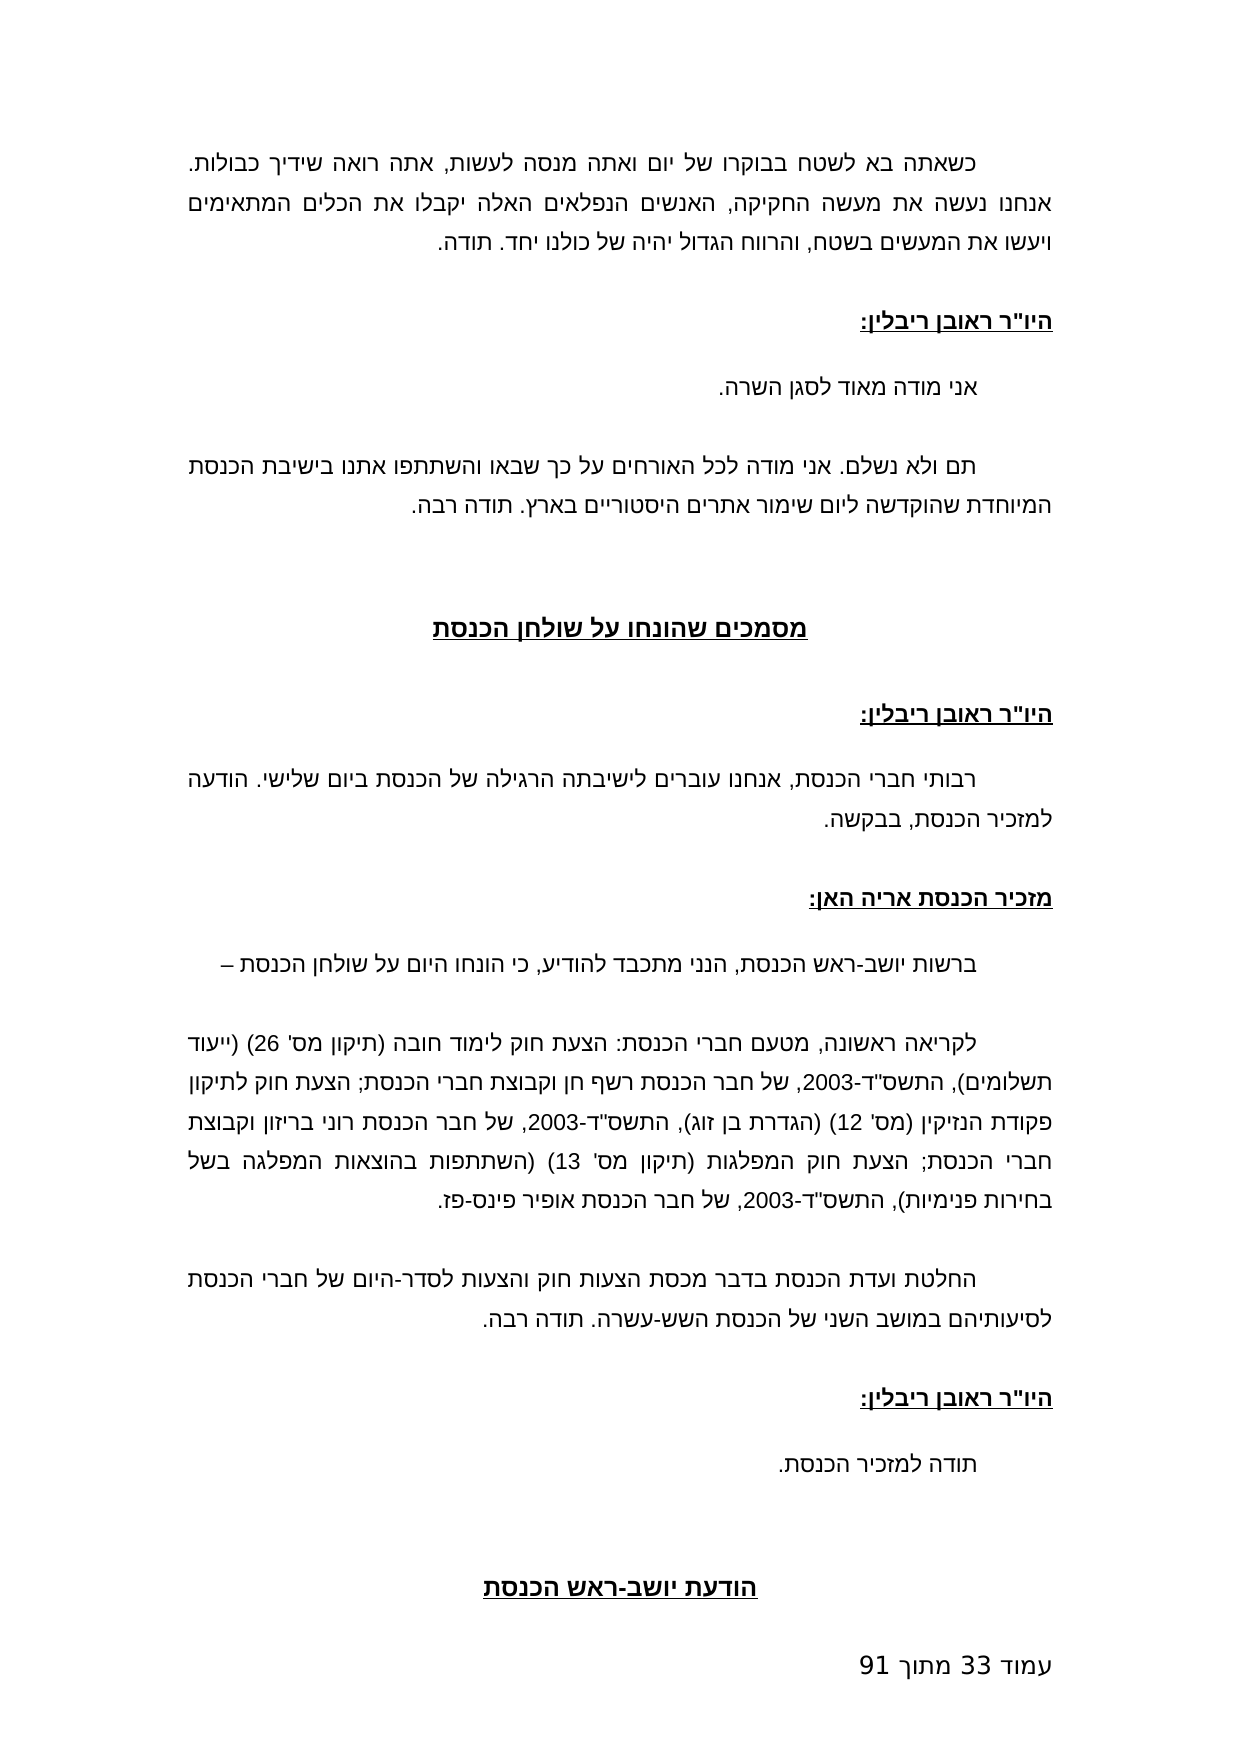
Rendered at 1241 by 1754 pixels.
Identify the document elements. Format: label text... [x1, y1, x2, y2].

text תודה למזכיר הכנסת. [187, 1451, 1053, 1477]
text הודעת יושב-ראש הכנסת [187, 1573, 1053, 1602]
text החלטת ועדת הכנסת בדבר מכסת הצעות חוק והצעות לסדר-היום של חברי הכנסת לסיעותיהם במושב השני של הכנסת השש-עשרה. תודה רבה. [187, 1266, 1053, 1332]
text רבותי חברי הכנסת, אנחנו עוברים לישיבתה הרגילה של הכנסת ביום שלישי. הודעה למזכיר הכנסת, בבקשה. [187, 766, 1053, 832]
text תם ולא נשלם. אני מודה לכל האורחים על כך שבאו והשתתפו אתנו בישיבת הכנסת המיוחדת שהוקדשה ליום שימור אתרים היסטוריים בארץ. תודה רבה. [187, 453, 1053, 518]
text כשאתה בא לשטח בבוקרו של יום ואתה מנסה לעשות, אתה רואה שידיך כבולות. אנחנו נעשה את מעשה החקיקה, האנשים הנפלאים האלה יקבלו את הכלים המתאימים ויעשו את המעשים בשטח, והרווח הגדול יהיה של כולנו יחד. תודה. [187, 150, 1053, 255]
text לקריאה ראשונה, מטעם חברי הכנסת: הצעת חוק לימוד חובה (תיקון מס' 26) (ייעוד תשלומים), התשס"ד-2003, של חבר הכנסת רשף חן וקבוצת חברי הכנסת; הצעת חוק לתיקון פקודת הנזיקין (מס' 12) (הגדרת בן זוג), התשס"ד-2003, של חבר הכנסת רוני בריזון וקבוצת חברי הכנסת; הצעת חוק המפלגות (תיקון מס' 13) (השתתפות בהוצאות המפלגה בשל בחירות פנימיות), התשס"ד-2003, של חבר הכנסת אופיר פינס-פז. [187, 1029, 1053, 1214]
text אני מודה מאוד לסגן השרה. [187, 374, 1053, 400]
text מסמכים שהונחו על שולחן הכנסת [187, 614, 1053, 643]
text ברשות יושב-ראש הכנסת, הנני מתכבד להודיע, כי הונחו היום על שולחן הכנסת – [187, 951, 1053, 977]
text היו"ר ראובן ריבלין: [187, 1385, 1053, 1411]
text היו"ר ראובן ריבלין: [187, 308, 1053, 334]
text היו"ר ראובן ריבלין: [187, 701, 1053, 727]
text מזכיר הכנסת אריה האן: [187, 885, 1053, 911]
